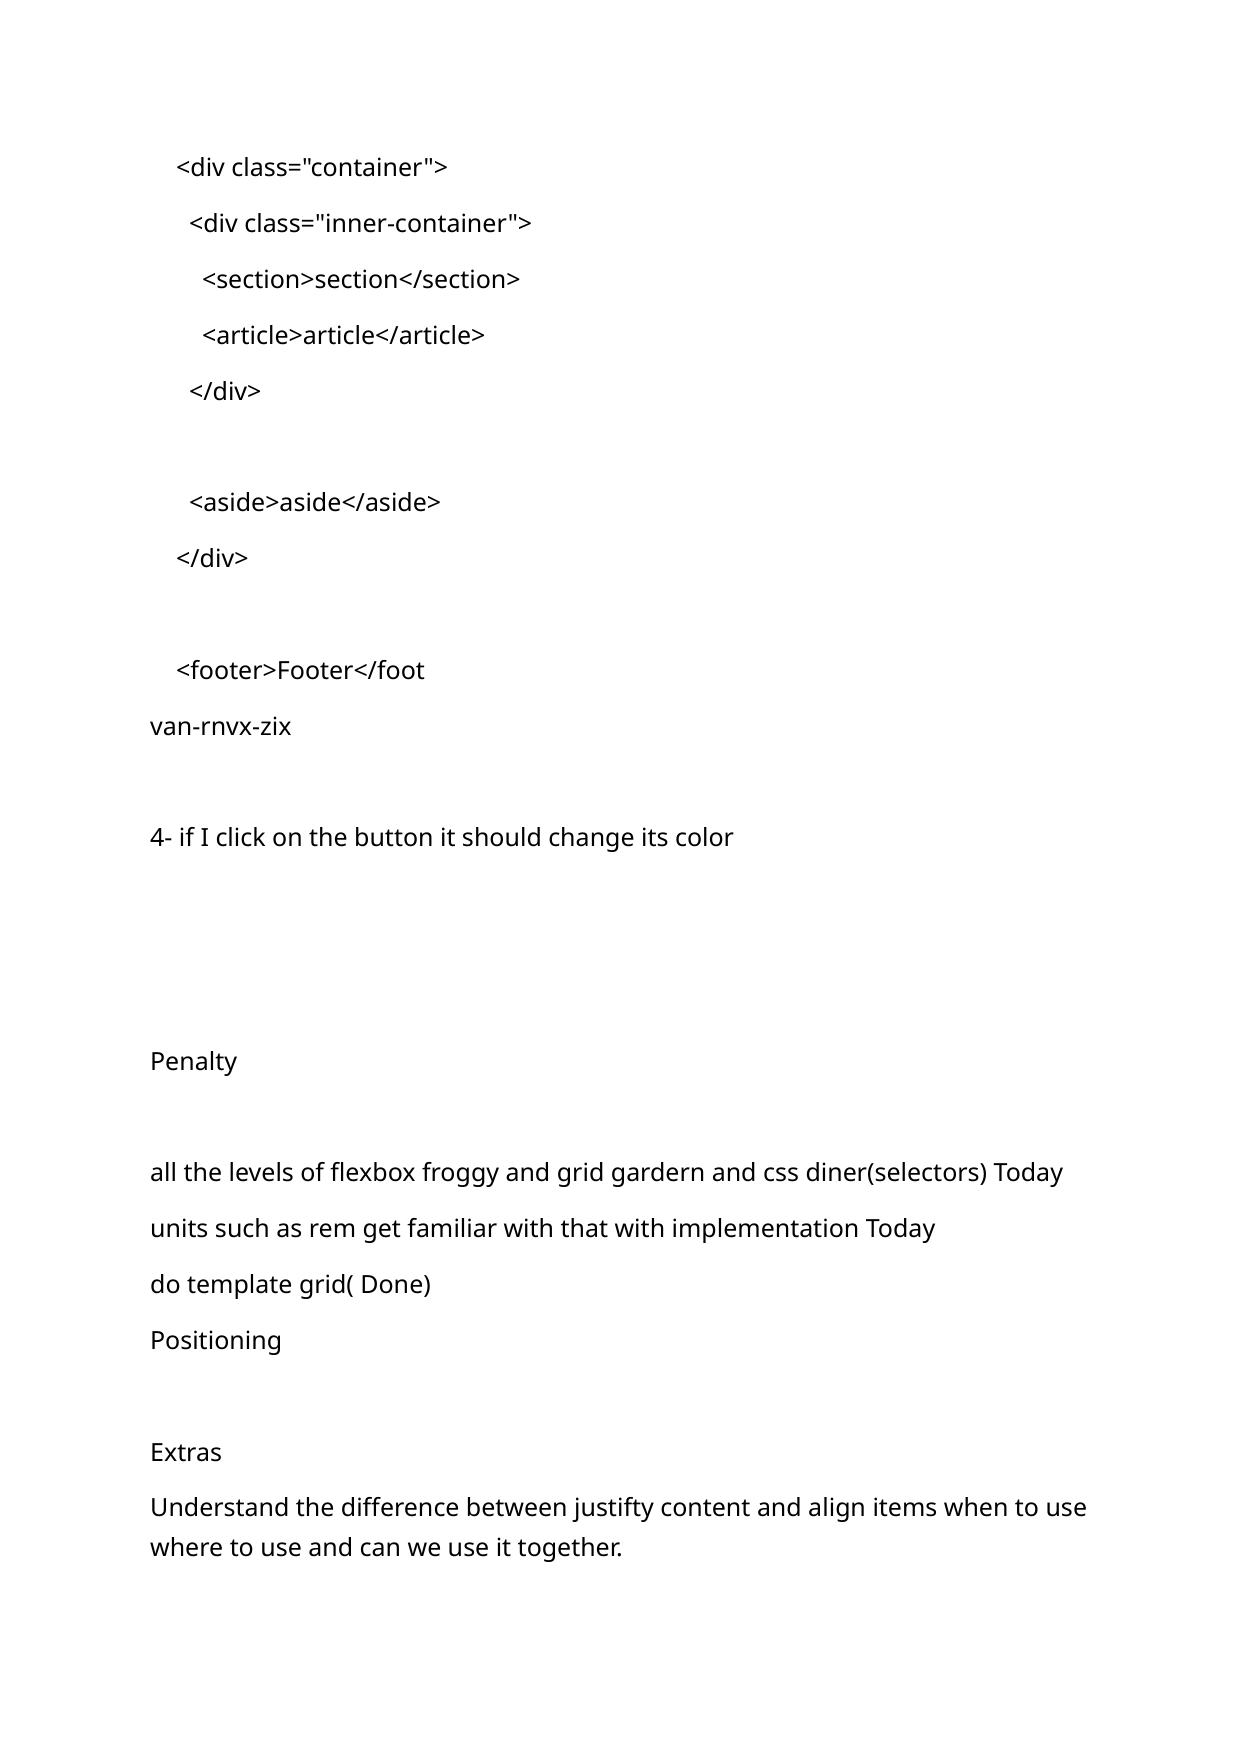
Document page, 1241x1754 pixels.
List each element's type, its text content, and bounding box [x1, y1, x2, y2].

text Positioning [150, 1322, 1090, 1357]
text <section>section</section> [150, 262, 1090, 296]
text van-rnvx-zix [150, 708, 1090, 742]
text 4- if I click on the button it should change its color [150, 820, 1090, 854]
text all the levels of flexbox froggy and grid gardern and css diner(selectors) Today [150, 1155, 1090, 1189]
text Extras [150, 1434, 1090, 1468]
text do template grid( Done) [150, 1267, 1090, 1301]
text </div> [150, 541, 1090, 575]
text </div> [150, 373, 1090, 407]
text Penalty [150, 1043, 1090, 1077]
text Understand the difference between justifty content and align items when to use where to use and can we use it together. [150, 1490, 1090, 1563]
text <div class="container"> [150, 150, 1090, 184]
text <footer>Footer</foot [150, 652, 1090, 687]
text <aside>aside</aside> [150, 485, 1090, 519]
text units such as rem get familiar with that with implementation Today [150, 1211, 1090, 1245]
text <div class="inner-container"> [150, 206, 1090, 240]
text <article>article</article> [150, 317, 1090, 352]
